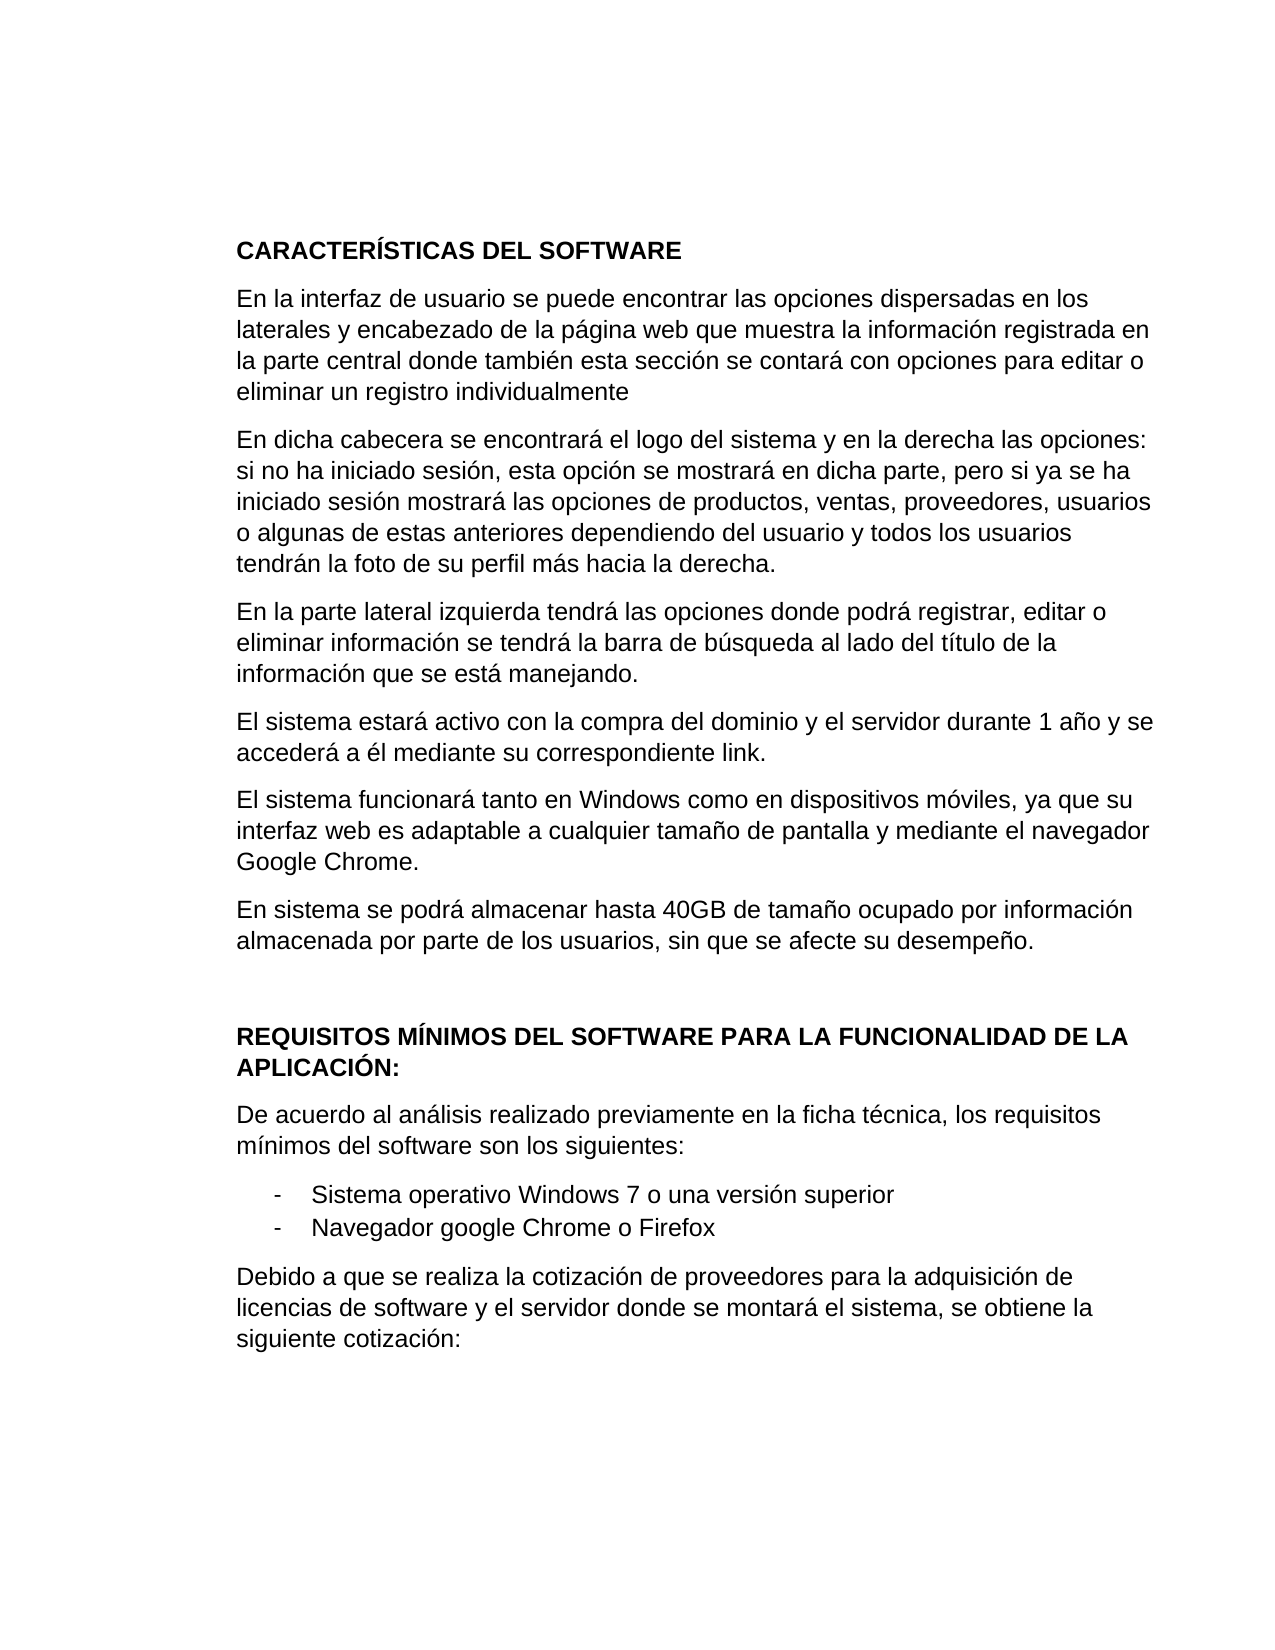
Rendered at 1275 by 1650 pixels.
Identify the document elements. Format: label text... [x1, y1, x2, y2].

text En la interfaz de usuario se puede encontrar las opciones dispersadas en los laterales y encabezado de la página web que muestra la información registrada en la parte central donde también esta sección se contará con opciones para editar o eliminar un registro individualmente [236, 284, 1157, 406]
text De acuerdo al análisis realizado previamente en la ficha técnica, los requisitos mínimos del software son los siguientes: [236, 1100, 1157, 1160]
text En la parte lateral izquierda tendrá las opciones donde podrá registrar, editar o eliminar información se tendrá la barra de búsqueda al lado del título de la información que se está manejando. [236, 597, 1157, 687]
text REQUISITOS MÍNIMOS DEL SOFTWARE PARA LA FUNCIONALIDAD DE LA APLICACIÓN: [236, 1021, 1157, 1081]
text En dicha cabecera se encontrará el logo del sistema y en la derecha las opciones: si no ha iniciado sesión, esta opción se mostrará en dicha parte, pero si ya se ha iniciado sesión mostrará las opciones de productos, ventas, proveedores, usuarios o algunas de estas anteriores dependiendo del usuario y todos los usuarios tendrán la foto de su perfil más hacia la derecha. [236, 425, 1157, 578]
list Navegador google Chrome o Firefox [274, 1212, 1157, 1242]
list Sistema operativo Windows 7 o una versión superior [274, 1179, 1157, 1209]
text El sistema estará activo con la compra del dominio y el servidor durante 1 año y se accederá a él mediante su correspondiente link. [236, 706, 1157, 766]
text El sistema funcionará tanto en Windows como en dispositivos móviles, ya que su interfaz web es adaptable a cualquier tamaño de pantalla y mediante el navegador Google Chrome. [236, 785, 1157, 876]
text CARACTERÍSTICAS DEL SOFTWARE [236, 236, 1157, 265]
text Debido a que se realiza la cotización de proveedores para la adquisición de licencias de software y el servidor donde se montará el sistema, se obtiene la siguiente cotización: [236, 1261, 1157, 1352]
text En sistema se podrá almacenar hasta 40GB de tamaño ocupado por información almacenada por parte de los usuarios, sin que se afecte su desempeño. [236, 895, 1157, 955]
